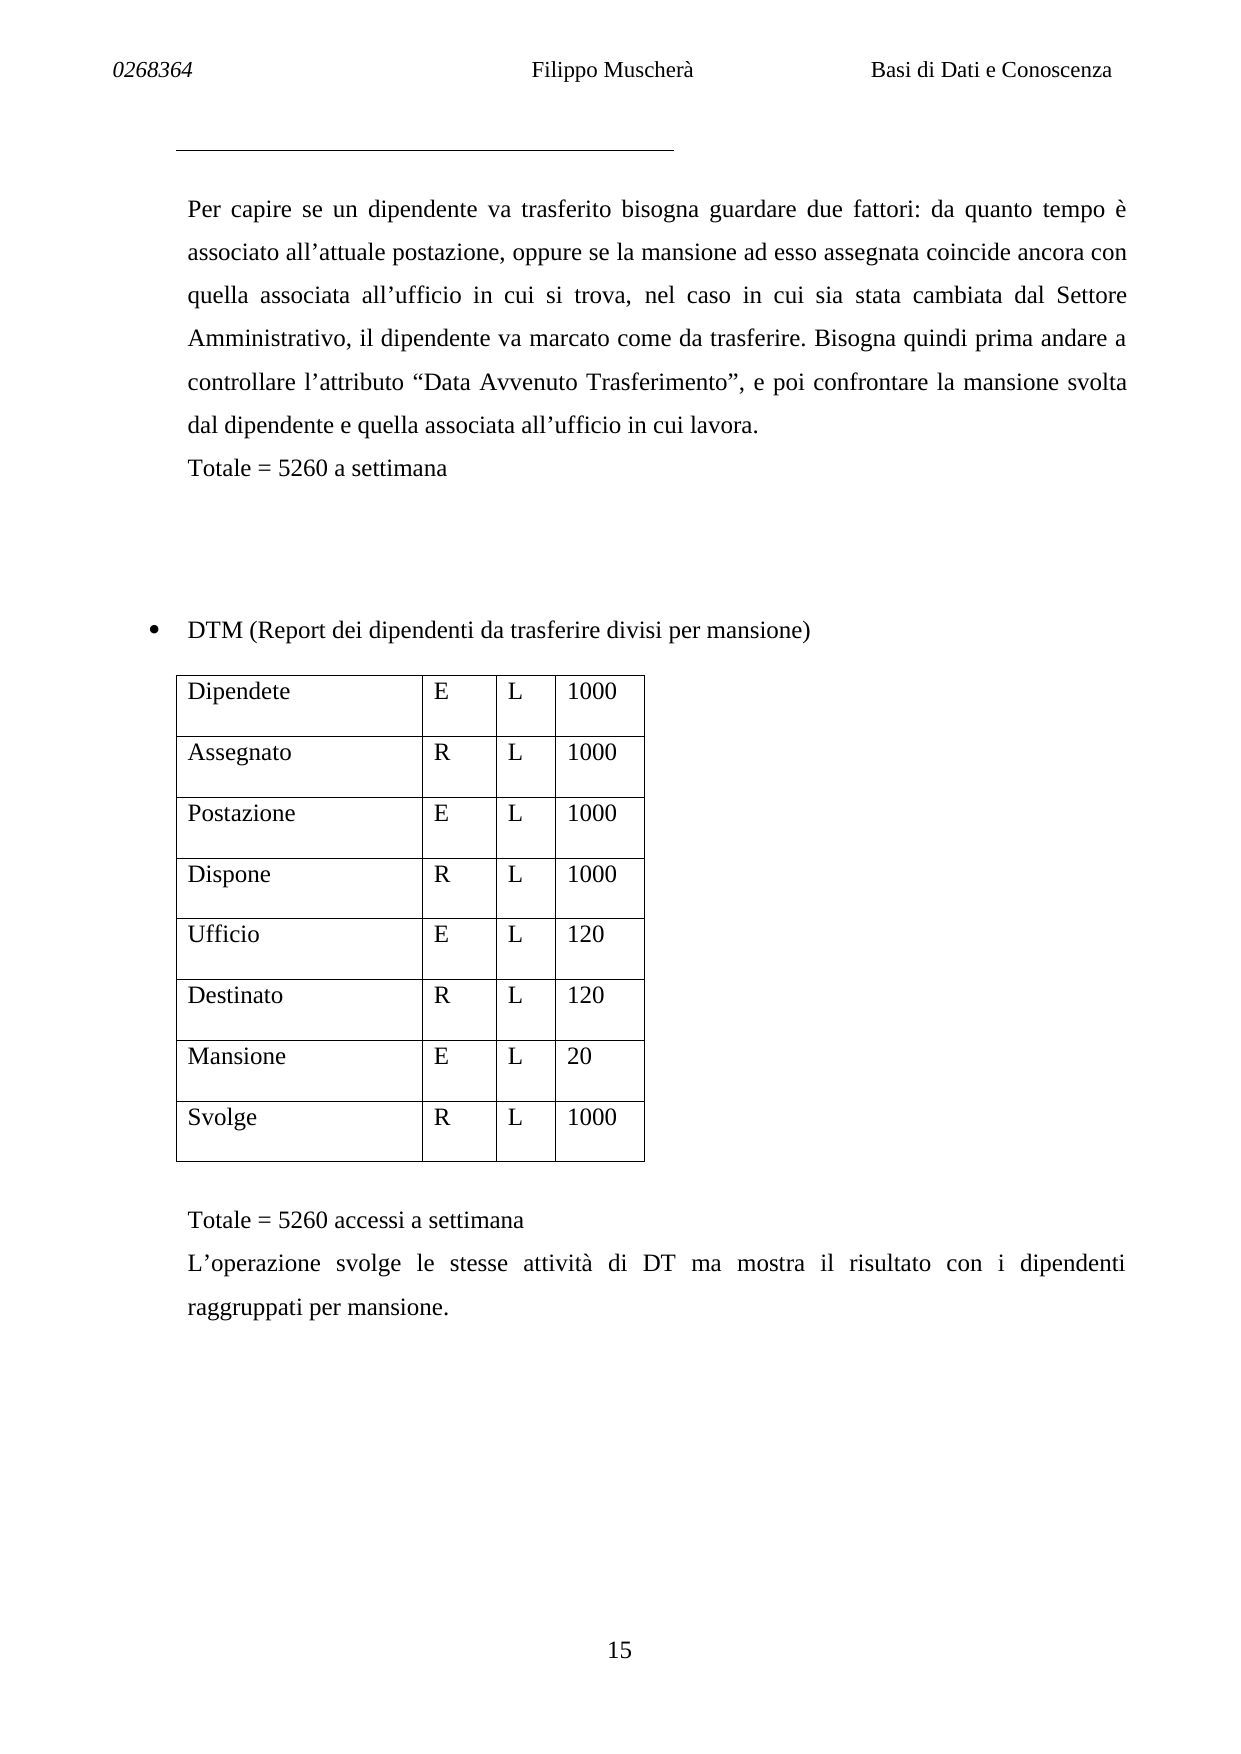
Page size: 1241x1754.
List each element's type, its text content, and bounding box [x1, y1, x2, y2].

list Totale = 5260 a settimana [187, 453, 1128, 482]
list Totale = 5260 accessi a settimana [187, 1205, 1128, 1234]
table_cell L [497, 798, 555, 858]
table_header E [423, 676, 496, 736]
table_header Dipendete [177, 676, 422, 736]
list Per capire se un dipendente va trasferito bisogna guardare due fattori: da quanto tempo è associato all’attuale postazione, oppure se la mansione ad esso assegnata coincide ancora con quella associata all’ufficio in cui si trova, nel caso in cui sia stata cambiata dal Settore Amministrativo, il dipendente va marcato come da trasferire. Bisogna quindi prima andare a controllare l’attributo “Data Avvenuto Trasferimento”, e poi confrontare la mansione svolta dal dipendente e quella associata all’ufficio in cui lavora. [187, 194, 1128, 438]
table_cell Postazione [177, 798, 422, 858]
table_cell 1000 [556, 798, 644, 858]
table_cell E [423, 1041, 496, 1101]
table_cell 1000 [556, 737, 644, 797]
table_cell L [497, 919, 555, 979]
table_cell 120 [556, 919, 644, 979]
table_cell R [423, 980, 496, 1040]
table_cell L [497, 1041, 555, 1101]
table_cell Dispone [177, 859, 422, 918]
table_cell Svolge [177, 1102, 422, 1161]
table_cell 1000 [556, 859, 644, 918]
table_header L [497, 676, 555, 736]
table_cell Mansione [177, 1041, 422, 1101]
table_cell Ufficio [177, 919, 422, 979]
table_cell E [423, 919, 496, 979]
table_cell R [423, 737, 496, 797]
table_cell Assegnato [177, 737, 422, 797]
table_cell R [423, 1102, 496, 1161]
list DTM (Report dei dipendenti da trasferire divisi per mansione) [150, 616, 1128, 644]
table_cell L [497, 737, 555, 797]
table_cell 20 [556, 1041, 644, 1101]
table_cell 1000 [556, 1102, 644, 1161]
table_cell L [497, 980, 555, 1040]
list L’operazione svolge le stesse attività di DT ma mostra il risultato con i dipendenti raggruppati per mansione. [187, 1248, 1128, 1320]
table_cell E [423, 798, 496, 858]
table_header 1000 [556, 676, 644, 736]
table_cell 120 [556, 980, 644, 1040]
table_cell Destinato [177, 980, 422, 1040]
table_cell L [497, 1102, 555, 1161]
table_cell R [423, 859, 496, 918]
table_cell L [497, 859, 555, 918]
